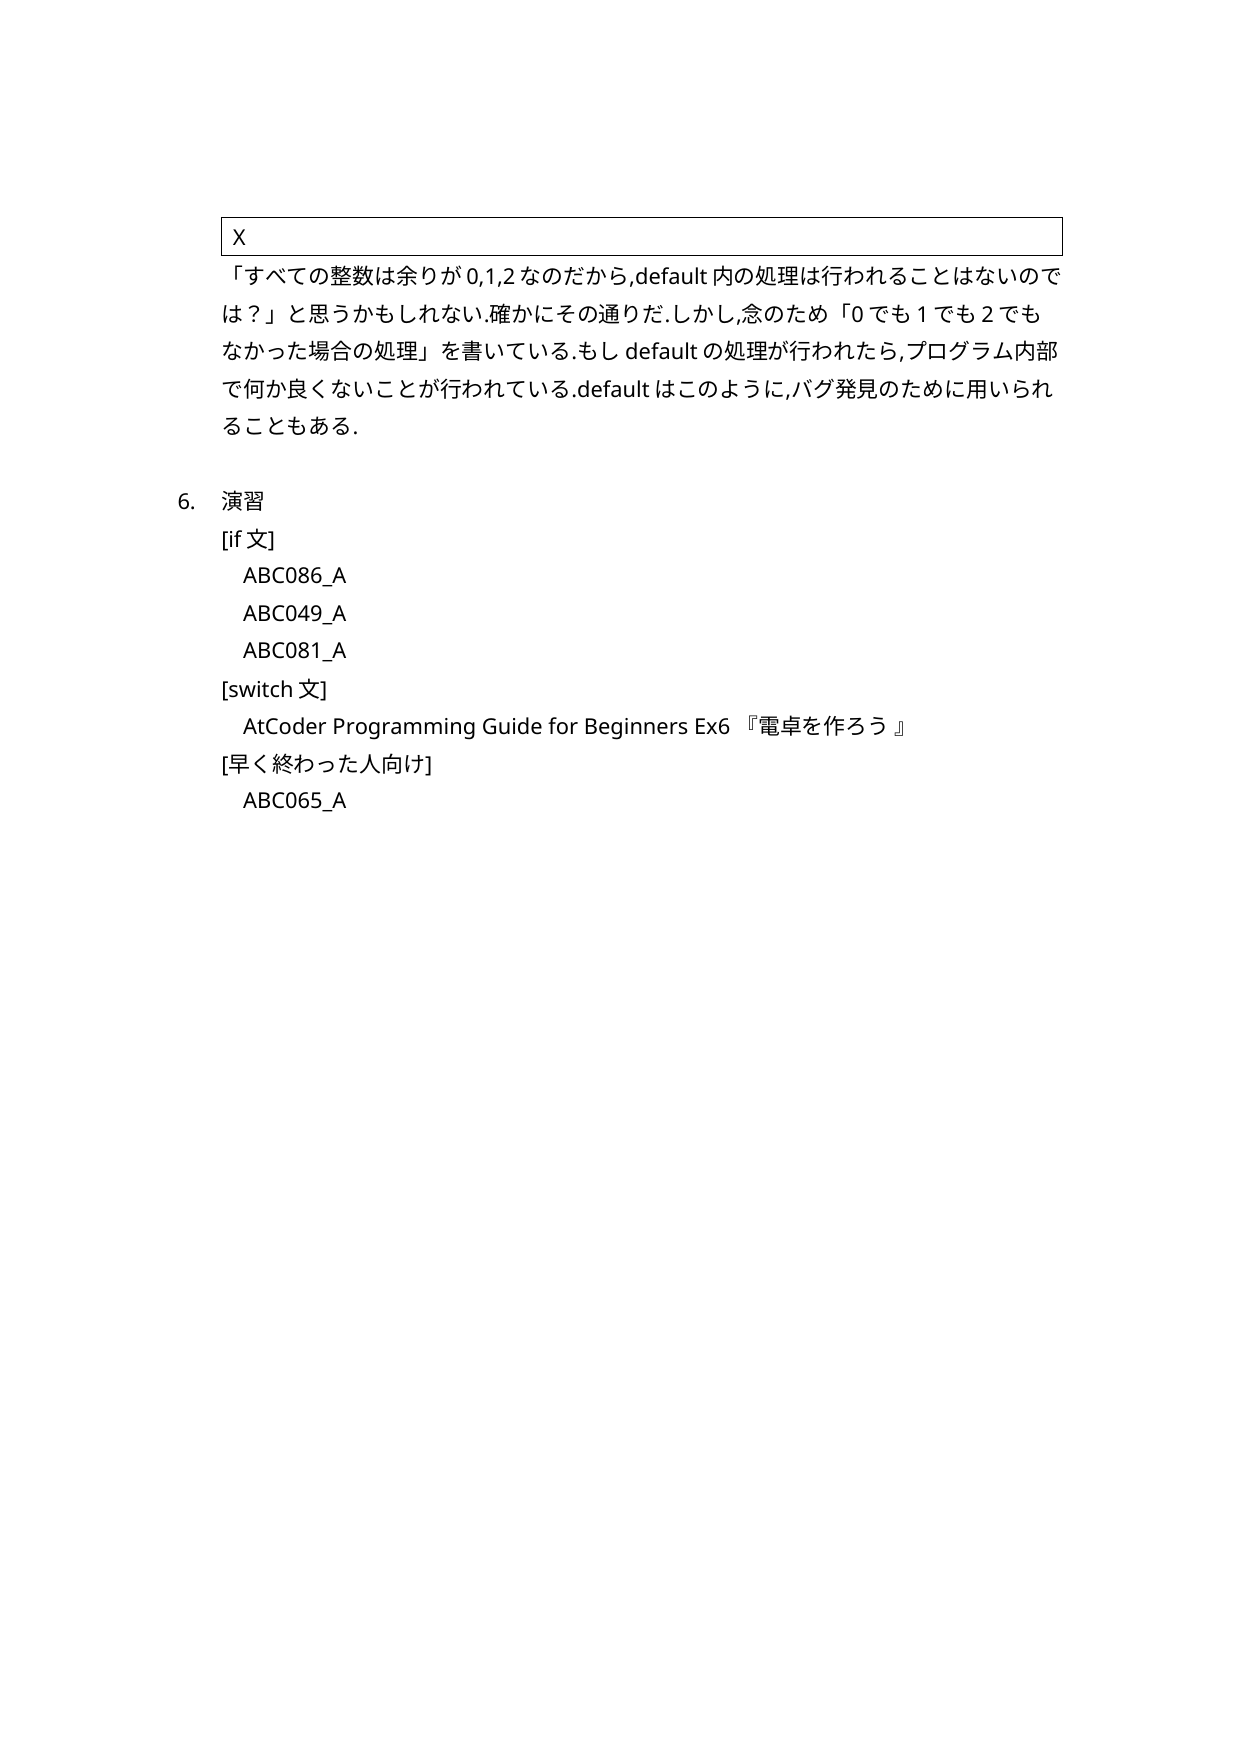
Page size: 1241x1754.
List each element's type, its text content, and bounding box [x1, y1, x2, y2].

list 演習 [177, 481, 1063, 519]
list [if文] [221, 519, 1063, 556]
list ABC081_A [243, 631, 1063, 669]
list [早く終わった人向け] [221, 744, 1063, 781]
list [switch文] [221, 669, 1063, 706]
list ABC065_A [243, 781, 1063, 819]
table_cell 24 X [222, 218, 1062, 255]
list AtCoder Programming Guide for Beginners Ex6 『電卓を作ろう 』 [243, 706, 1063, 744]
list ABC086_A [243, 556, 1063, 594]
text 「すべての整数は余りが0,1,2なのだから,default内の処理は行われることはないのでは？」と思うかもしれない.確かにその通りだ.しかし,念のため「0でも1でも2でもなかった場合の処理」を書いている.もしdefaultの処理が行われたら,プログラム内部で何か良くないことが行われている.defaultはこのように,バグ発見のために用いられることもある. [221, 256, 1063, 444]
list ABC049_A [243, 594, 1063, 631]
